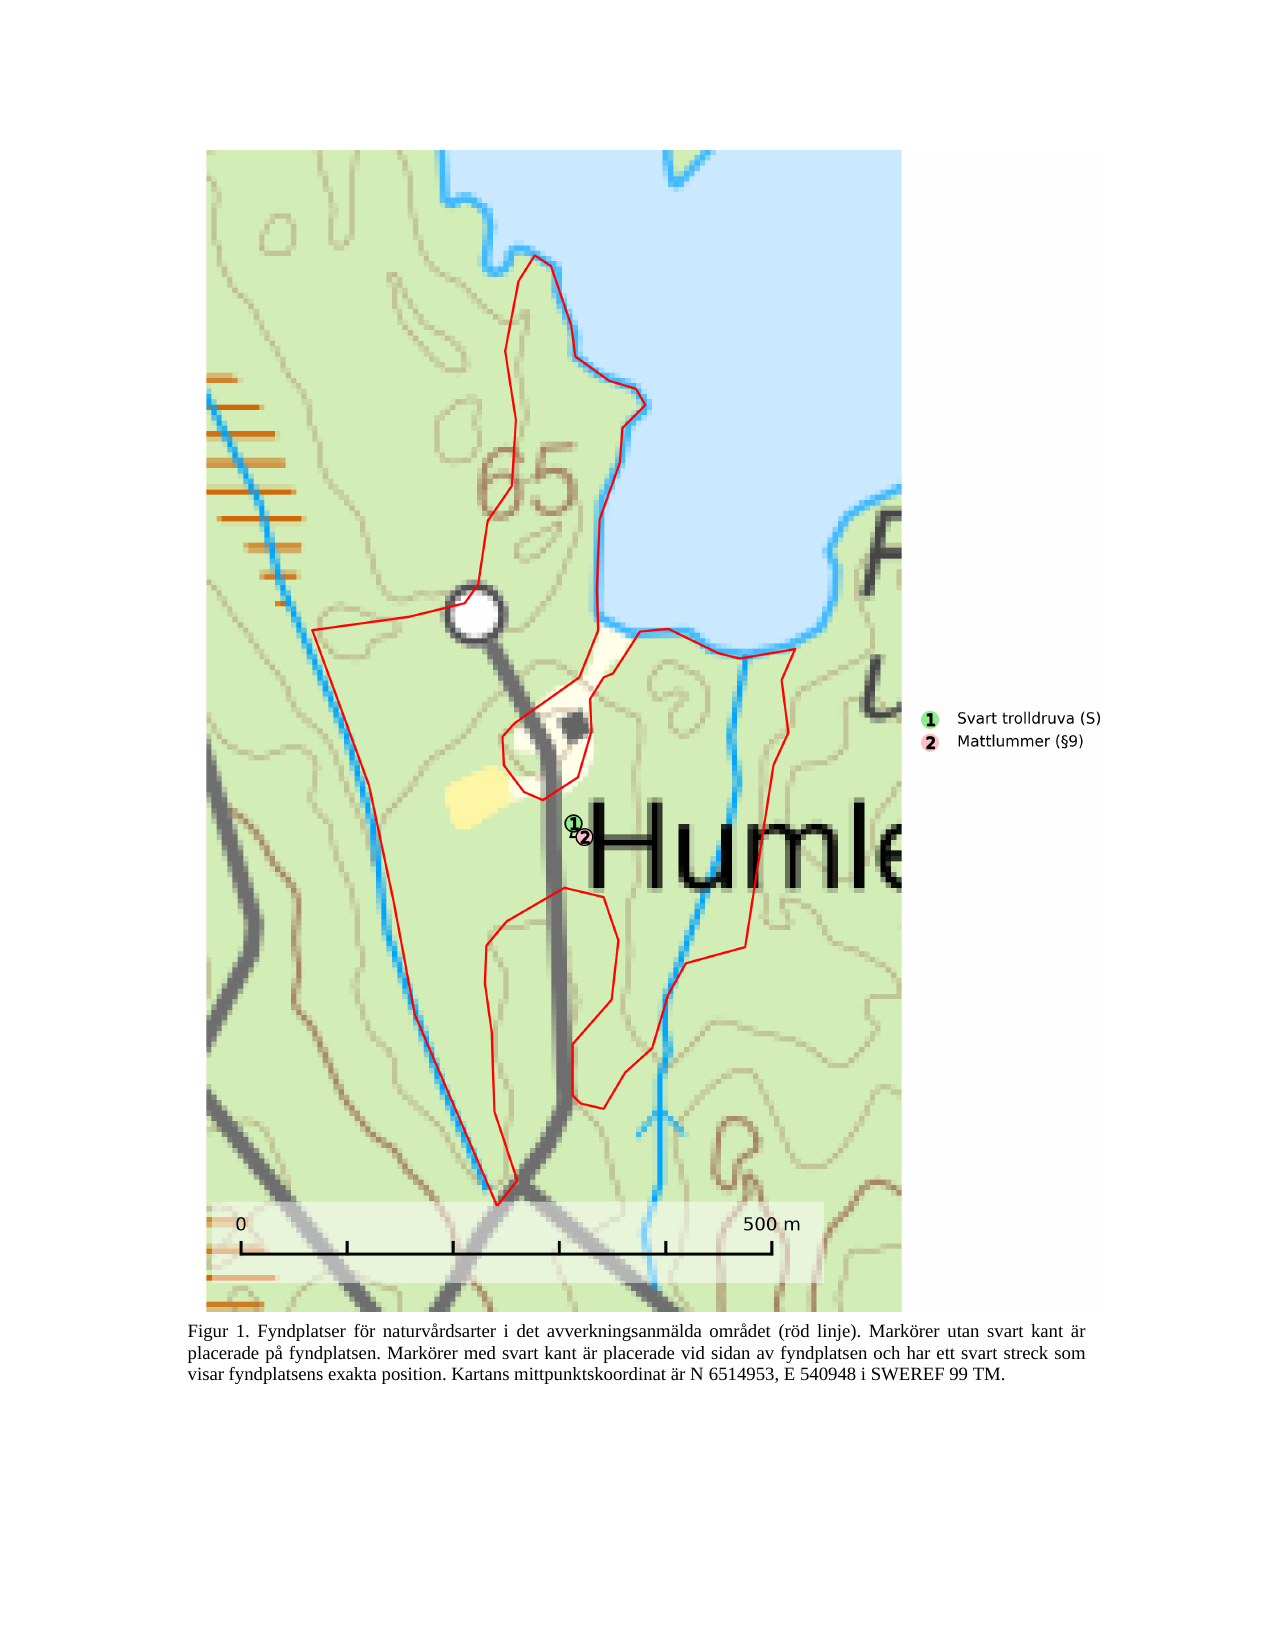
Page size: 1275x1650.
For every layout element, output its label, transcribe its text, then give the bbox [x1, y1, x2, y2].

text Figur 1. Fyndplatser för naturvårdsarter i det avverkningsanmälda området (röd linje). Markörer utan svart kant är placerade på fyndplatsen. Markörer med svart kant är placerade vid sidan av fyndplatsen och har ett svart streck som visar fyndplatsens exakta position. Kartans mittpunktskoordinat är N 6514953, E 540948 i SWEREF 99 TM. [187, 1320, 1087, 1385]
picture [206, 150, 1107, 1312]
